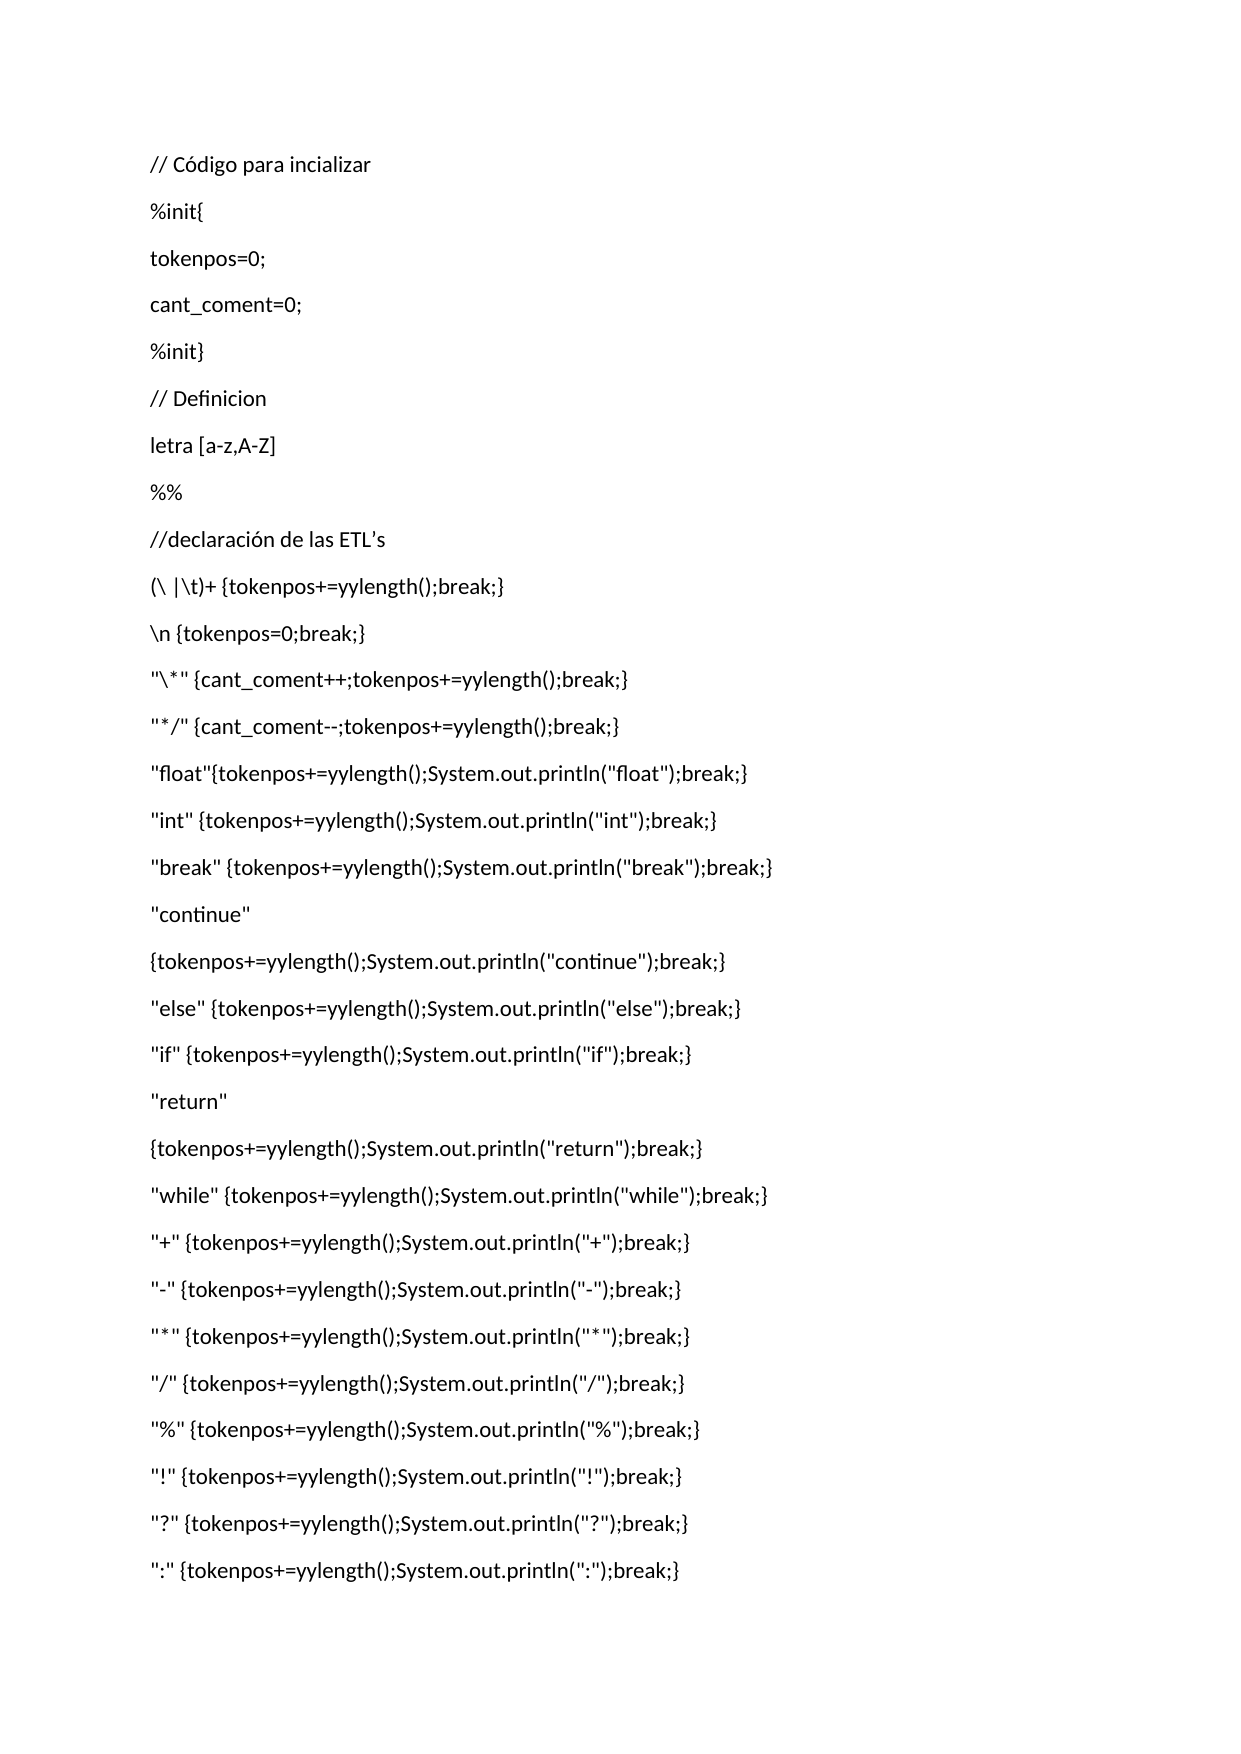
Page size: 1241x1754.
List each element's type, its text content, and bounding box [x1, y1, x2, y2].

text "+" {tokenpos+=yylength();System.out.println("+");break;} [150, 1228, 1090, 1256]
text %% [150, 478, 1090, 506]
text "\*" {cant_coment++;tokenpos+=yylength();break;} [150, 666, 1090, 694]
text "-" {tokenpos+=yylength();System.out.println("-");break;} [150, 1275, 1090, 1303]
text "!" {tokenpos+=yylength();System.out.println("!");break;} [150, 1462, 1090, 1491]
text "float"{tokenpos+=yylength();System.out.println("float");break;} [150, 759, 1090, 787]
text "return" [150, 1087, 1090, 1116]
text "continue" [150, 900, 1090, 928]
text {tokenpos+=yylength();System.out.println("continue");break;} [150, 947, 1090, 975]
text {tokenpos+=yylength();System.out.println("return");break;} [150, 1134, 1090, 1162]
text "*" {tokenpos+=yylength();System.out.println("*");break;} [150, 1322, 1090, 1350]
text (\ |\t)+ {tokenpos+=yylength();break;} [150, 572, 1090, 600]
text "while" {tokenpos+=yylength();System.out.println("while");break;} [150, 1181, 1090, 1209]
text // Código para incializar [150, 150, 1090, 178]
text tokenpos=0; [150, 244, 1090, 272]
text "int" {tokenpos+=yylength();System.out.println("int");break;} [150, 806, 1090, 834]
text cant_coment=0; [150, 291, 1090, 319]
text "if" {tokenpos+=yylength();System.out.println("if");break;} [150, 1041, 1090, 1069]
text "else" {tokenpos+=yylength();System.out.println("else");break;} [150, 994, 1090, 1022]
text %init} [150, 337, 1090, 366]
text //declaración de las ETL’s [150, 525, 1090, 553]
text %init{ [150, 197, 1090, 225]
text "/" {tokenpos+=yylength();System.out.println("/");break;} [150, 1369, 1090, 1397]
text letra [a-z,A-Z] [150, 431, 1090, 459]
text // Definicion [150, 384, 1090, 412]
text "break" {tokenpos+=yylength();System.out.println("break");break;} [150, 853, 1090, 881]
text ":" {tokenpos+=yylength();System.out.println(":");break;} [150, 1556, 1090, 1584]
text "*/" {cant_coment--;tokenpos+=yylength();break;} [150, 712, 1090, 741]
text \n {tokenpos=0;break;} [150, 619, 1090, 647]
text "?" {tokenpos+=yylength();System.out.println("?");break;} [150, 1509, 1090, 1537]
text "%" {tokenpos+=yylength();System.out.println("%");break;} [150, 1416, 1090, 1444]
